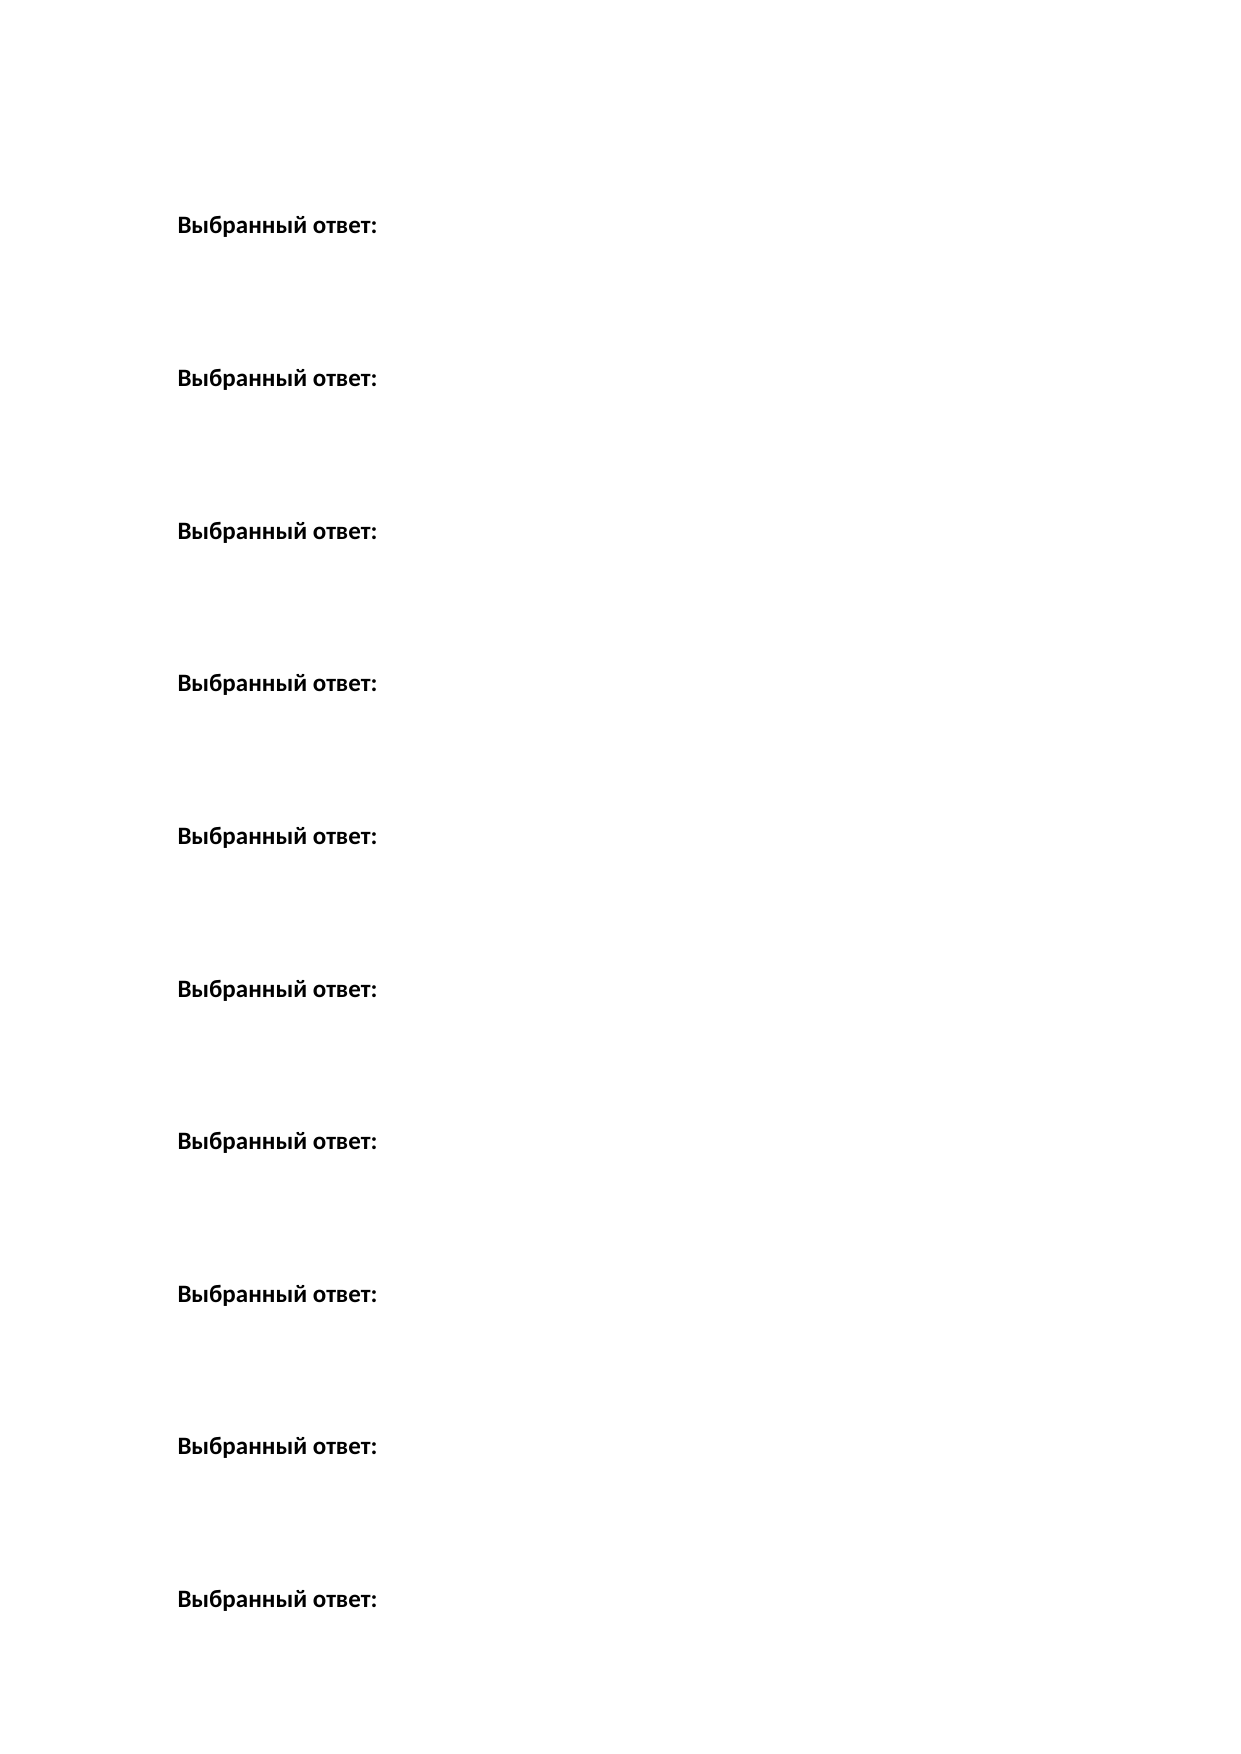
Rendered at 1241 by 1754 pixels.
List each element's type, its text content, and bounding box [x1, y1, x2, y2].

text Выбранный ответ: [177, 1431, 1152, 1461]
text Выбранный ответ: [177, 1583, 1152, 1614]
text Выбранный ответ: [177, 667, 1152, 698]
text Выбранный ответ: [177, 210, 1152, 240]
text Выбранный ответ: [177, 973, 1152, 1003]
text Выбранный ответ: [177, 820, 1152, 851]
text Выбранный ответ: [177, 1125, 1152, 1156]
text Выбранный ответ: [177, 1278, 1152, 1308]
text Выбранный ответ: [177, 515, 1152, 545]
text Выбранный ответ: [177, 362, 1152, 393]
